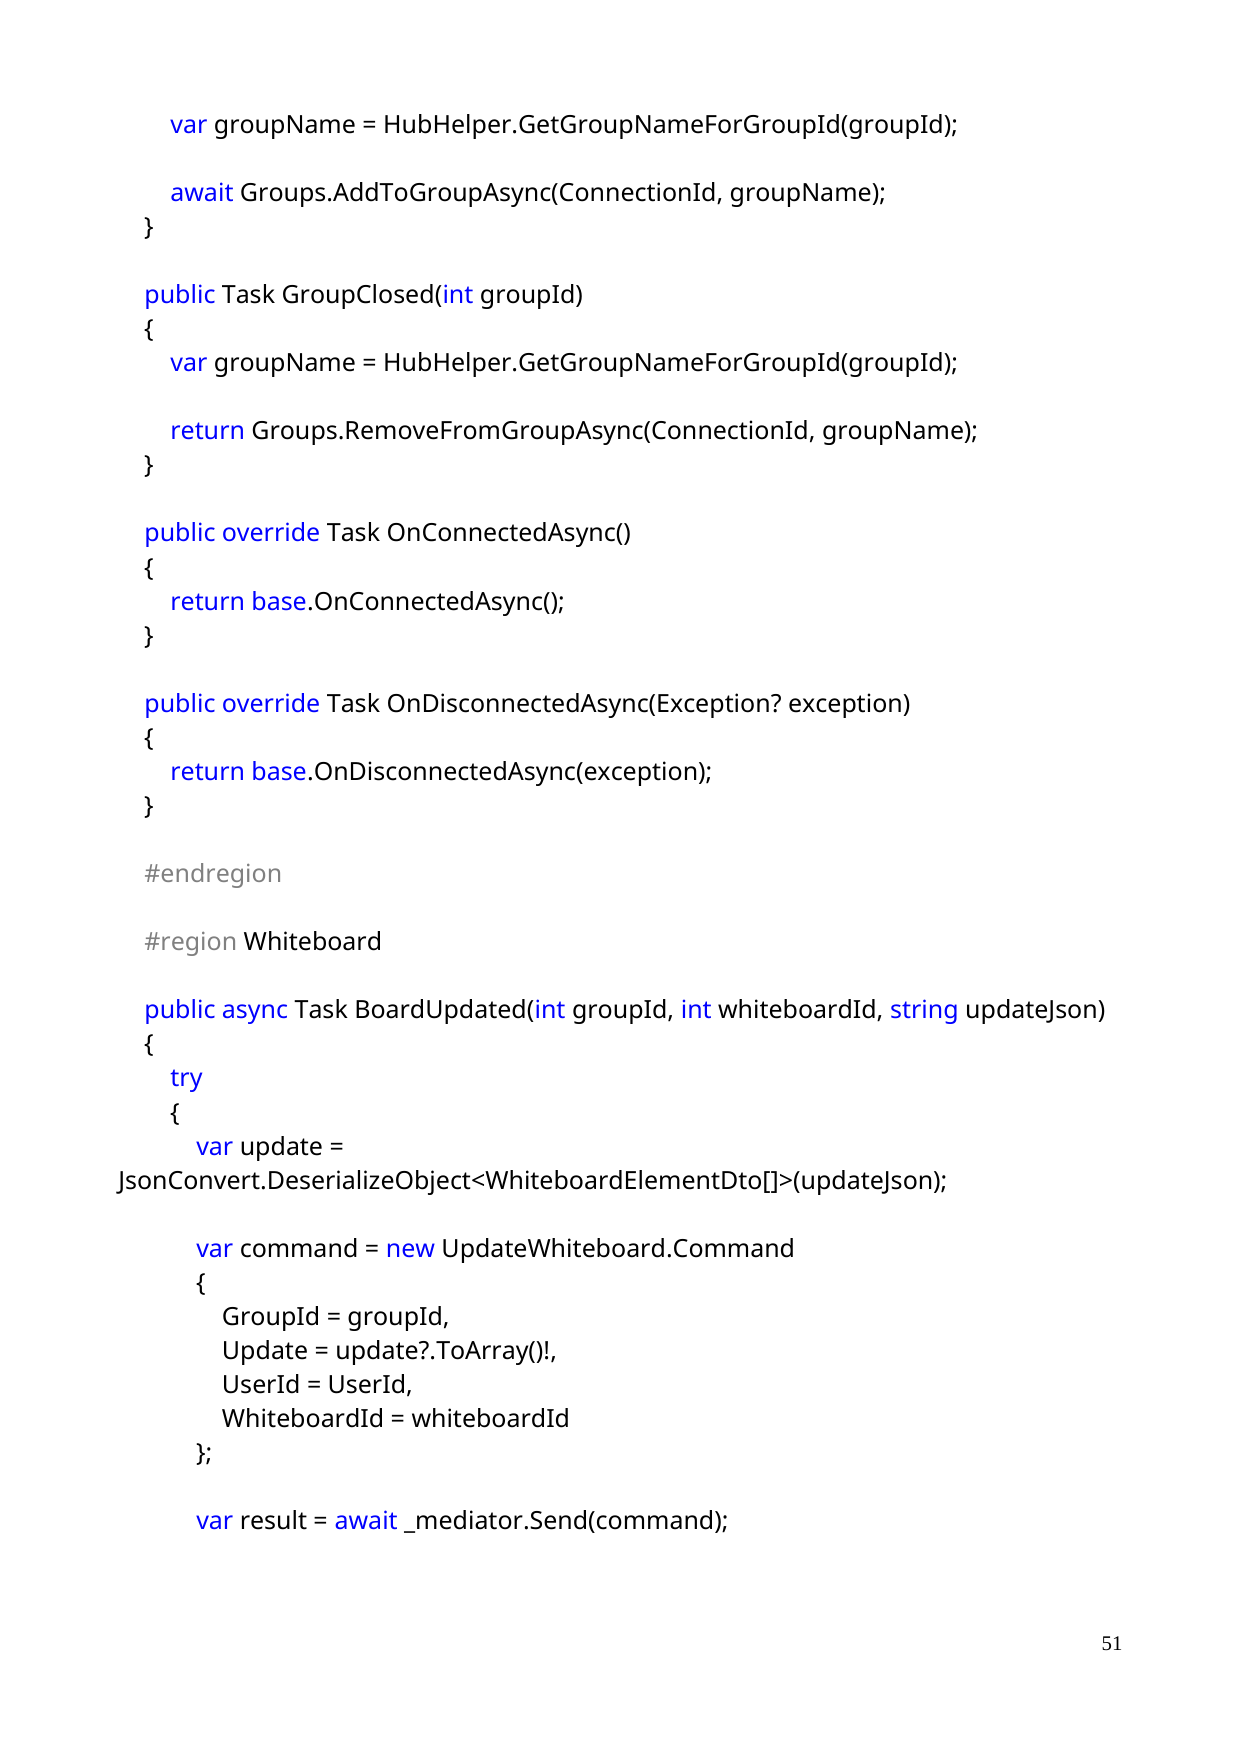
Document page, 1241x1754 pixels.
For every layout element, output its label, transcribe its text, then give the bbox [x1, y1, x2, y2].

text var groupName = HubHelper.GetGroupNameForGroupId(groupId); [118, 106, 1122, 140]
text public override Task OnConnectedAsync() [118, 515, 1122, 549]
text var result = await _mediator.Send(command); [118, 1503, 1122, 1537]
text public Task GroupClosed(int groupId) [118, 277, 1122, 311]
text { [118, 1094, 1122, 1128]
text } [118, 447, 1122, 481]
text }; [118, 1435, 1122, 1469]
text return base.OnDisconnectedAsync(exception); [118, 753, 1122, 788]
text public override Task OnDisconnectedAsync(Exception? exception) [118, 685, 1122, 719]
text return Groups.RemoveFromGroupAsync(ConnectionId, groupName); [118, 413, 1122, 447]
text try [118, 1060, 1122, 1094]
text var command = new UpdateWhiteboard.Command [118, 1230, 1122, 1264]
text WhiteboardId = whiteboardId [118, 1401, 1122, 1435]
text { [118, 1026, 1122, 1060]
text { [118, 1264, 1122, 1298]
text await Groups.AddToGroupAsync(ConnectionId, groupName); [118, 174, 1122, 208]
text } [118, 788, 1122, 822]
text } [118, 208, 1122, 243]
text { [118, 311, 1122, 345]
text } [118, 617, 1122, 651]
text { [118, 549, 1122, 583]
text UserId = UserId, [118, 1367, 1122, 1401]
text return base.OnConnectedAsync(); [118, 583, 1122, 617]
text var groupName = HubHelper.GetGroupNameForGroupId(groupId); [118, 345, 1122, 379]
text Update = update?.ToArray()!, [118, 1333, 1122, 1367]
text { [118, 719, 1122, 753]
text GroupId = groupId, [118, 1298, 1122, 1333]
text var update = JsonConvert.DeserializeObject<WhiteboardElementDto[]>(updateJson); [118, 1128, 1122, 1196]
text #region Whiteboard [118, 924, 1122, 958]
text public async Task BoardUpdated(int groupId, int whiteboardId, string updateJson) [118, 992, 1122, 1026]
text #endregion [118, 856, 1122, 890]
